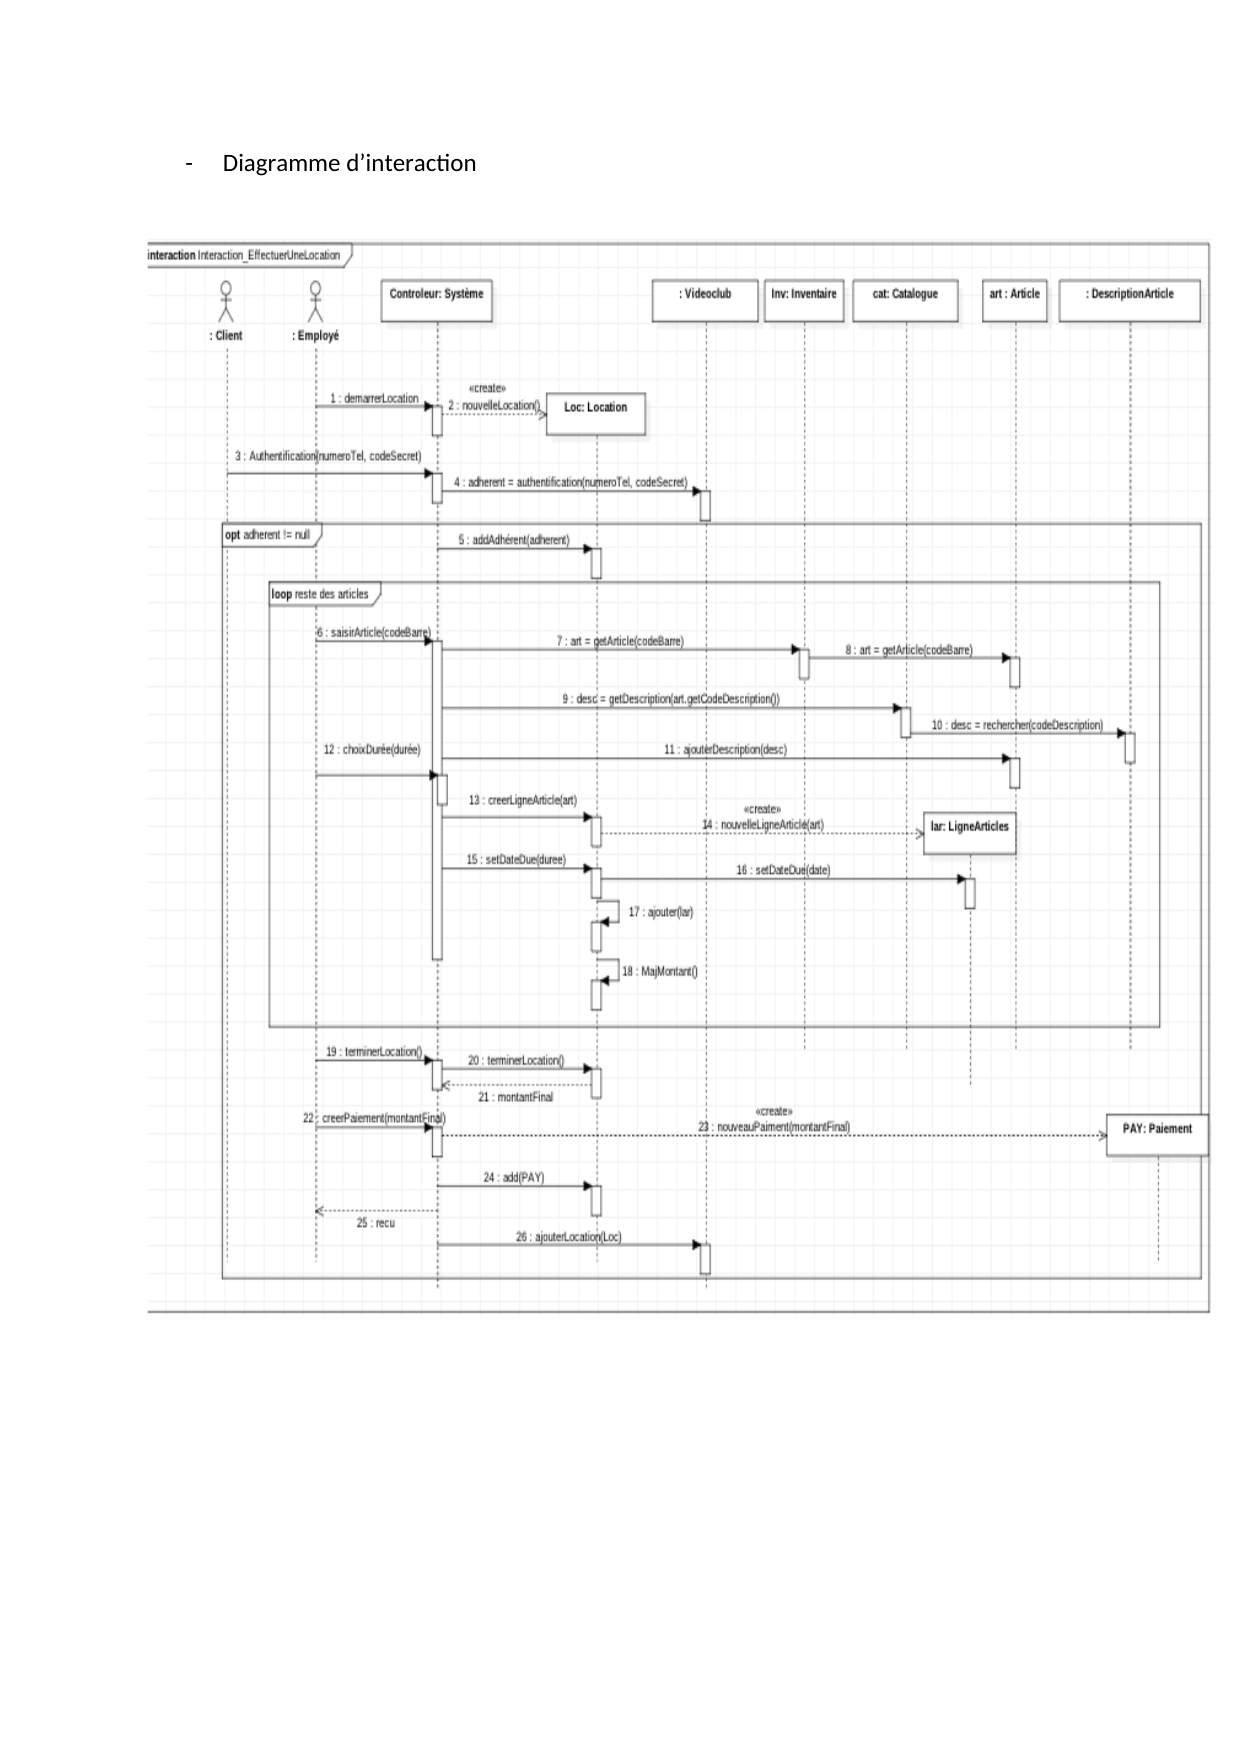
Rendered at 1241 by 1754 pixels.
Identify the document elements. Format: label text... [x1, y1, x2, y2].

picture [147, 239, 1212, 1315]
list Diagramme d’interaction [185, 148, 1093, 178]
